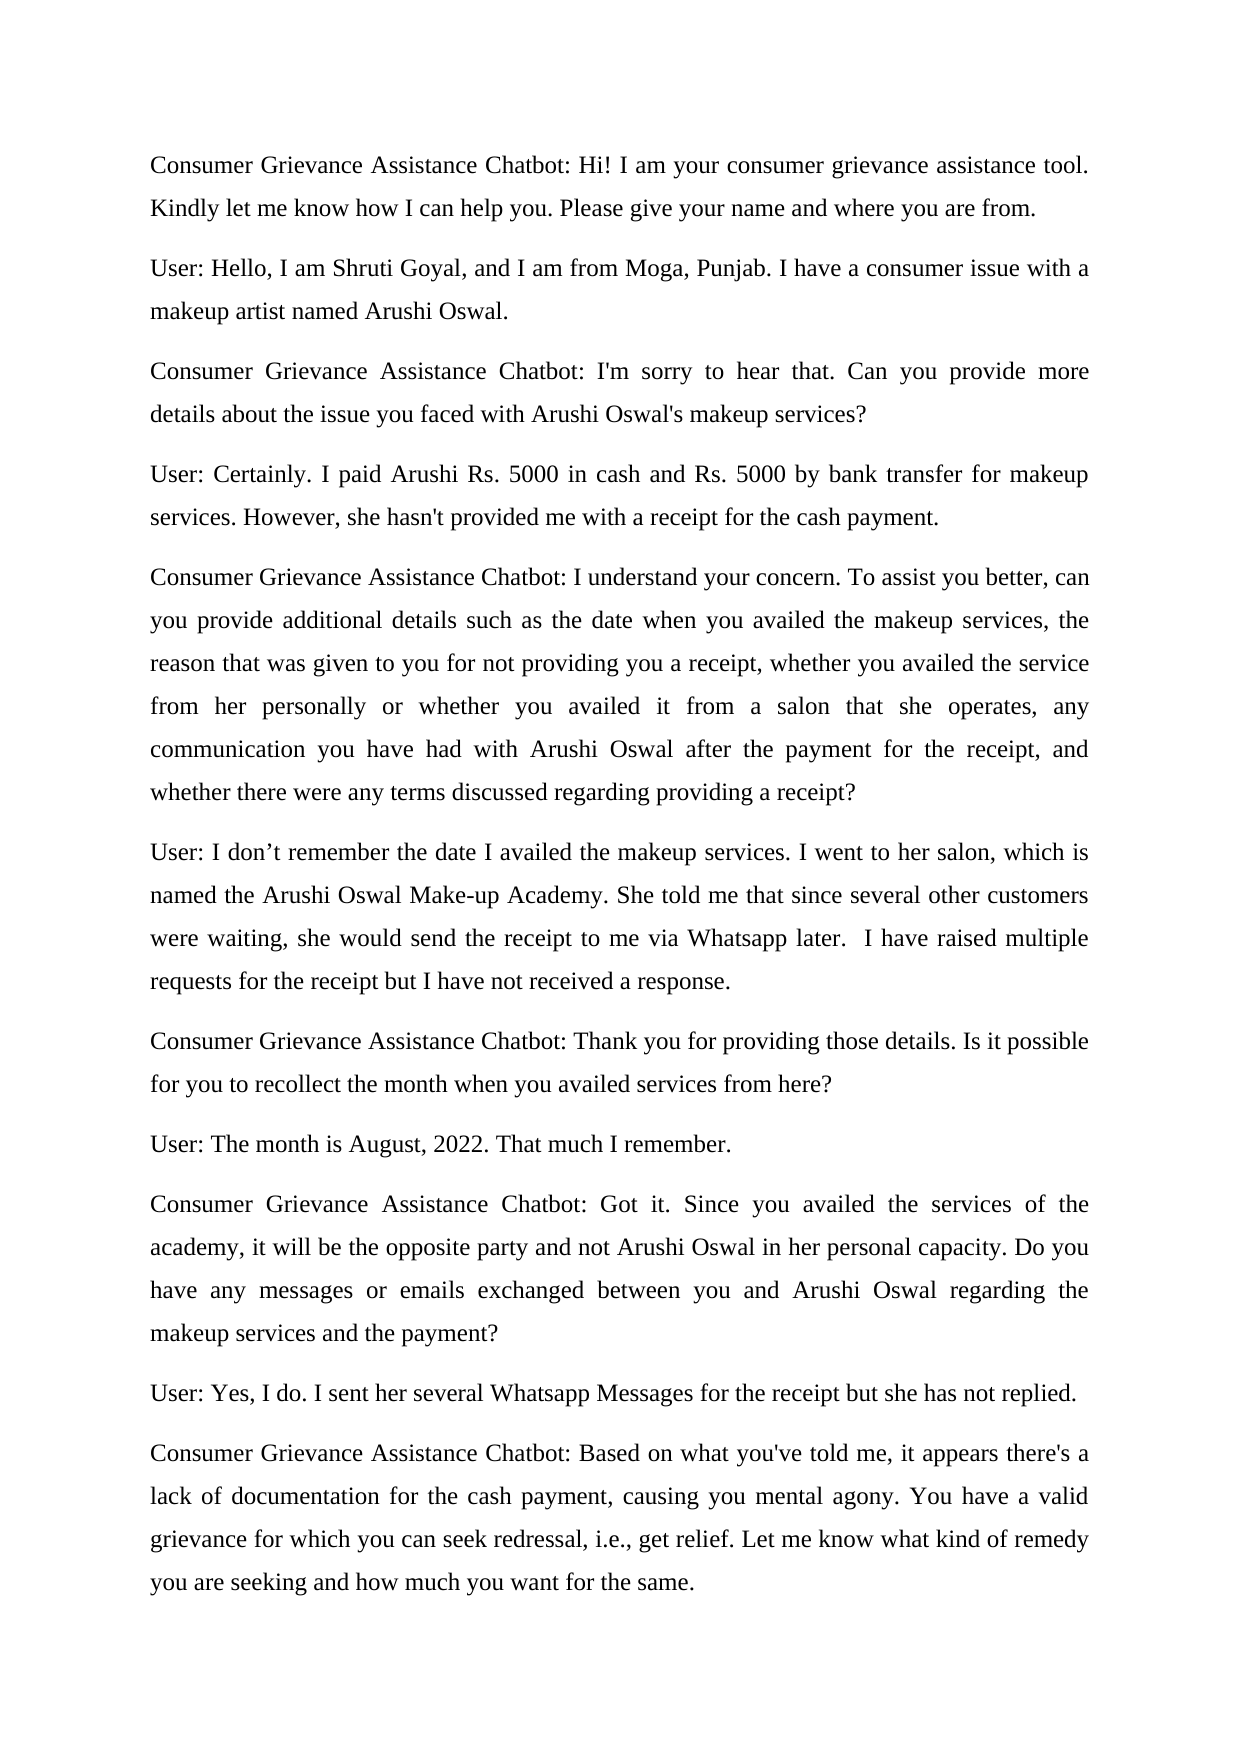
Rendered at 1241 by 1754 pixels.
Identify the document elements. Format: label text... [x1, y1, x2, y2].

text User: Certainly. I paid Arushi Rs. 5000 in cash and Rs. 5000 by bank transfer for makeup services. However, she hasn't provided me with a receipt for the cash payment. [150, 459, 1090, 531]
text Consumer Grievance Assistance Chatbot: Based on what you've told me, it appears there's a lack of documentation for the cash payment, causing you mental agony. You have a valid grievance for which you can seek redressal, i.e., get relief. Let me know what kind of remedy you are seeking and how much you want for the same. [150, 1438, 1090, 1596]
text User: The month is August, 2022. That much I remember. [150, 1129, 1090, 1158]
text User: Hello, I am Shruti Goyal, and I am from Moga, Punjab. I have a consumer issue with a makeup artist named Arushi Oswal. [150, 253, 1090, 325]
text Consumer Grievance Assistance Chatbot: Thank you for providing those details. Is it possible for you to recollect the month when you availed services from here? [150, 1026, 1090, 1098]
text User: I don’t remember the date I availed the makeup services. I went to her salon, which is named the Arushi Oswal Make-up Academy. She told me that since several other customers were waiting, she would send the receipt to me via Whatsapp later. I have raised multiple requests for the receipt but I have not received a response. [150, 837, 1090, 995]
text Consumer Grievance Assistance Chatbot: Hi! I am your consumer grievance assistance tool. Kindly let me know how I can help you. Please give your name and where you are from. [150, 150, 1090, 222]
text Consumer Grievance Assistance Chatbot: Got it. Since you availed the services of the academy, it will be the opposite party and not Arushi Oswal in her personal capacity. Do you have any messages or emails exchanged between you and Arushi Oswal regarding the makeup services and the payment? [150, 1189, 1090, 1347]
text Consumer Grievance Assistance Chatbot: I'm sorry to hear that. Can you provide more details about the issue you faced with Arushi Oswal's makeup services? [150, 356, 1090, 428]
text User: Yes, I do. I sent her several Whatsapp Messages for the receipt but she has not replied. [150, 1378, 1090, 1407]
text Consumer Grievance Assistance Chatbot: I understand your concern. To assist you better, can you provide additional details such as the date when you availed the makeup services, the reason that was given to you for not providing you a receipt, whether you availed the service from her personally or whether you availed it from a salon that she operates, any communication you have had with Arushi Oswal after the payment for the receipt, and whether there were any terms discussed regarding providing a receipt? [150, 562, 1090, 806]
